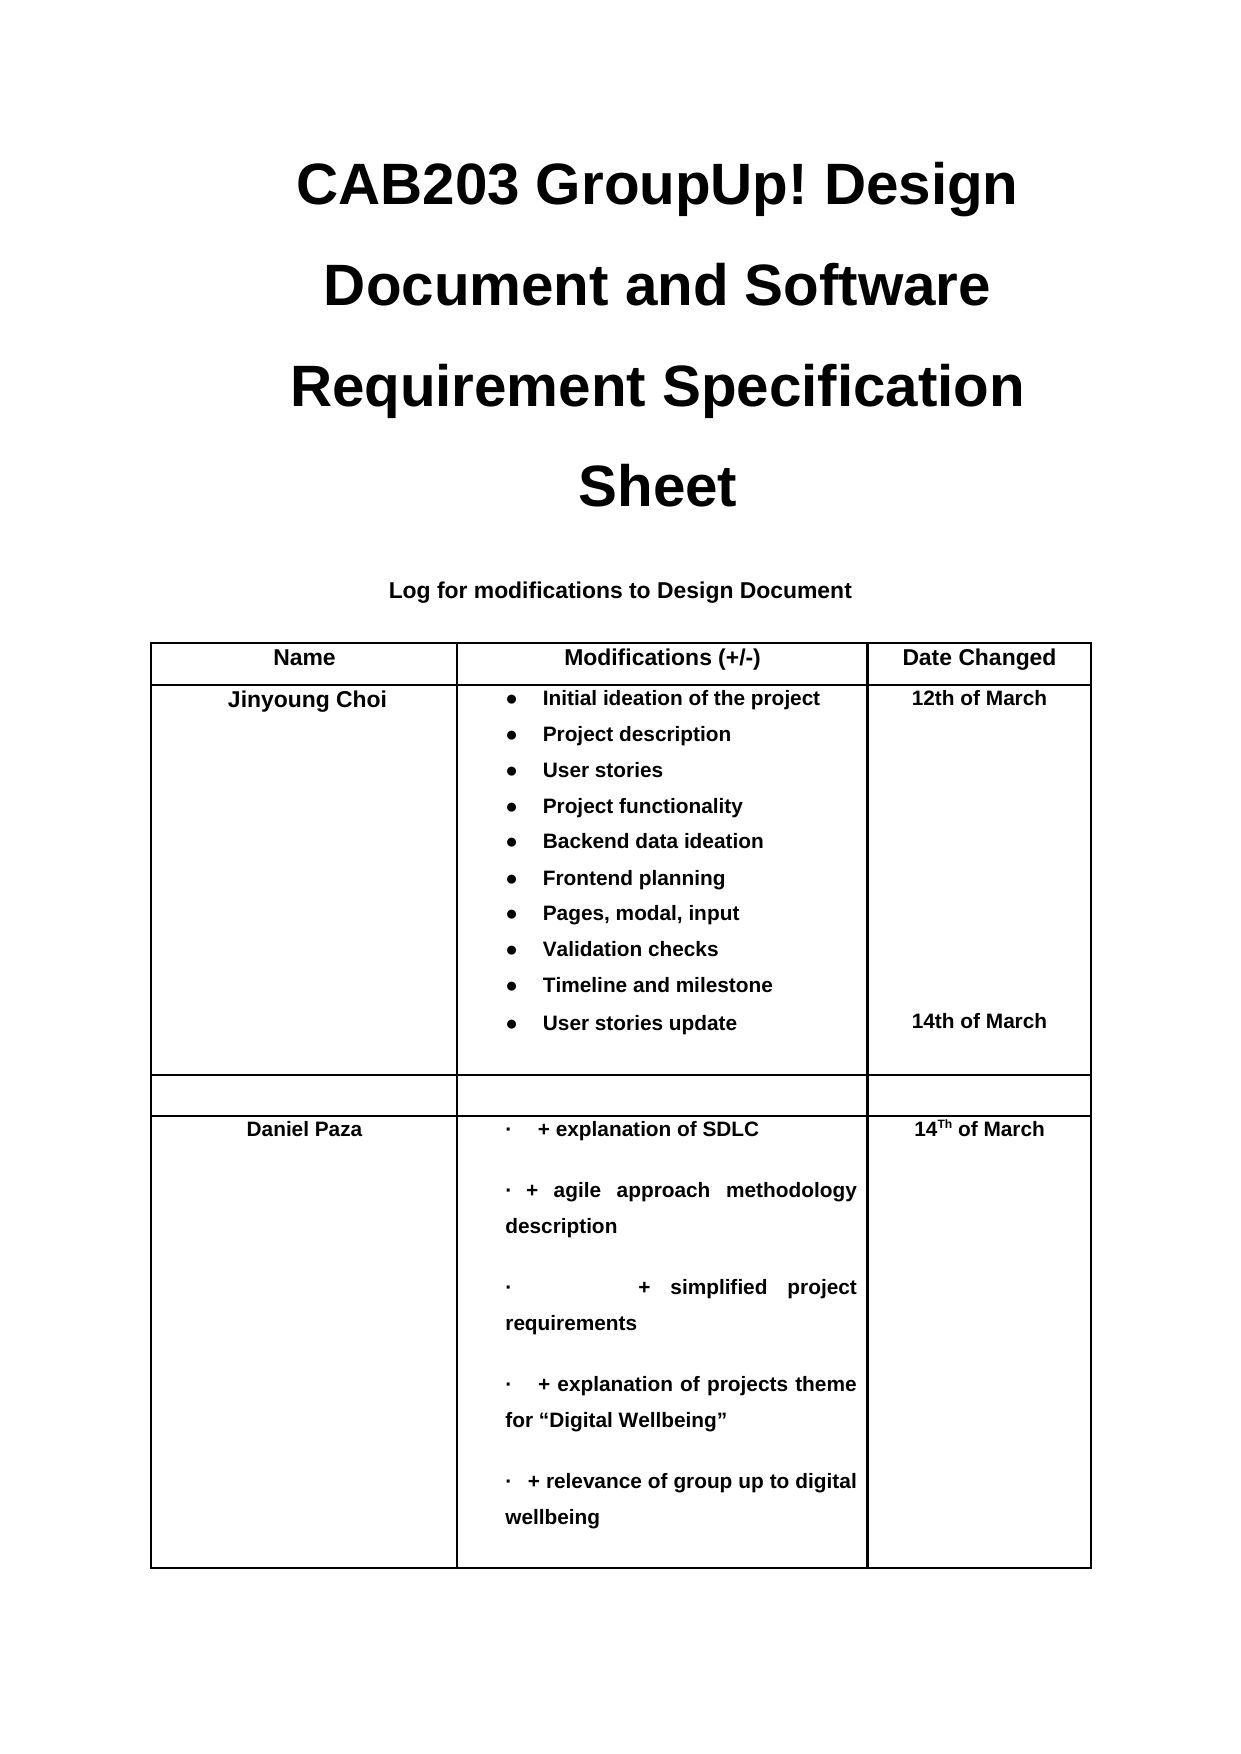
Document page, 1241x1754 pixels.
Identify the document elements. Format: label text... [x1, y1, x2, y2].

table_cell Initial ideation of the project Project description User stories Project functionality Backend data ideation Frontend planning Pages, modal, input Validation checks Timeline and milestone User stories update [458, 686, 866, 1073]
table_cell [152, 1076, 456, 1115]
table_header Date Changed [869, 644, 1090, 683]
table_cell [458, 1117, 866, 1567]
table_header Name [152, 644, 456, 683]
table_cell Daniel Paza [152, 1117, 456, 1567]
table_cell [458, 1076, 866, 1115]
text Log for modifications to Design Document [150, 577, 1090, 604]
text CAB203 GroupUp! Design Document and Software Requirement Specification Sheet [225, 150, 1090, 519]
table_cell 14Th of March [869, 1117, 1090, 1567]
table_cell Jinyoung Choi [152, 686, 456, 1073]
table_cell 12th of March 14th of March [869, 686, 1090, 1073]
table_header Modifications (+/-) [458, 644, 866, 683]
table_cell [869, 1076, 1090, 1115]
